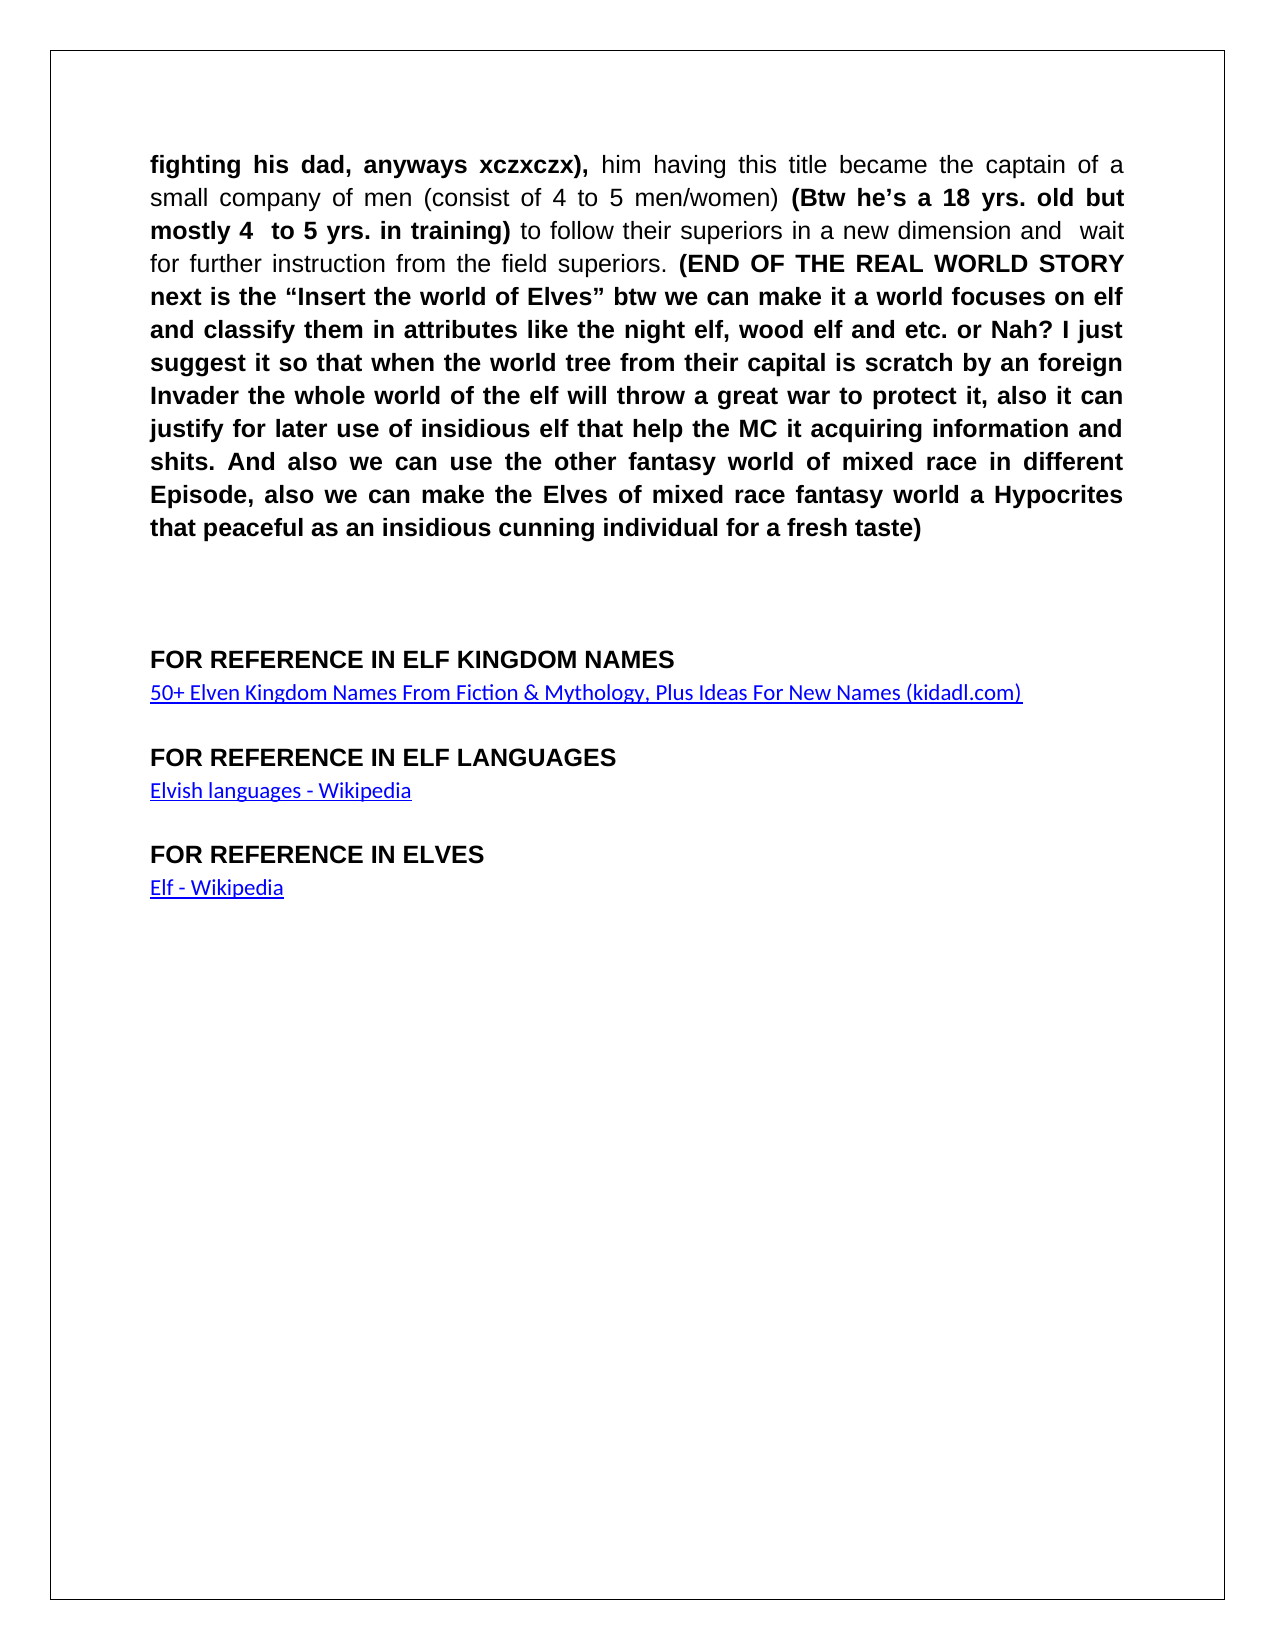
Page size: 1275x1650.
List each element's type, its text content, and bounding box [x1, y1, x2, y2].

text FOR REFERENCE IN ELF LANGUAGES [150, 743, 1125, 771]
text 50+ Elven Kingdom Names From Fiction & Mythology, Plus Ideas For New Names (kidadl.com) [150, 678, 1125, 706]
text FOR REFERENCE IN ELF KINGDOM NAMES [150, 645, 1125, 674]
text Elvish languages - Wikipedia [150, 776, 1125, 804]
text FOR REFERENCE IN ELVES [150, 840, 1125, 869]
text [150, 150, 1125, 542]
text Elf - Wikipedia [150, 873, 1125, 901]
